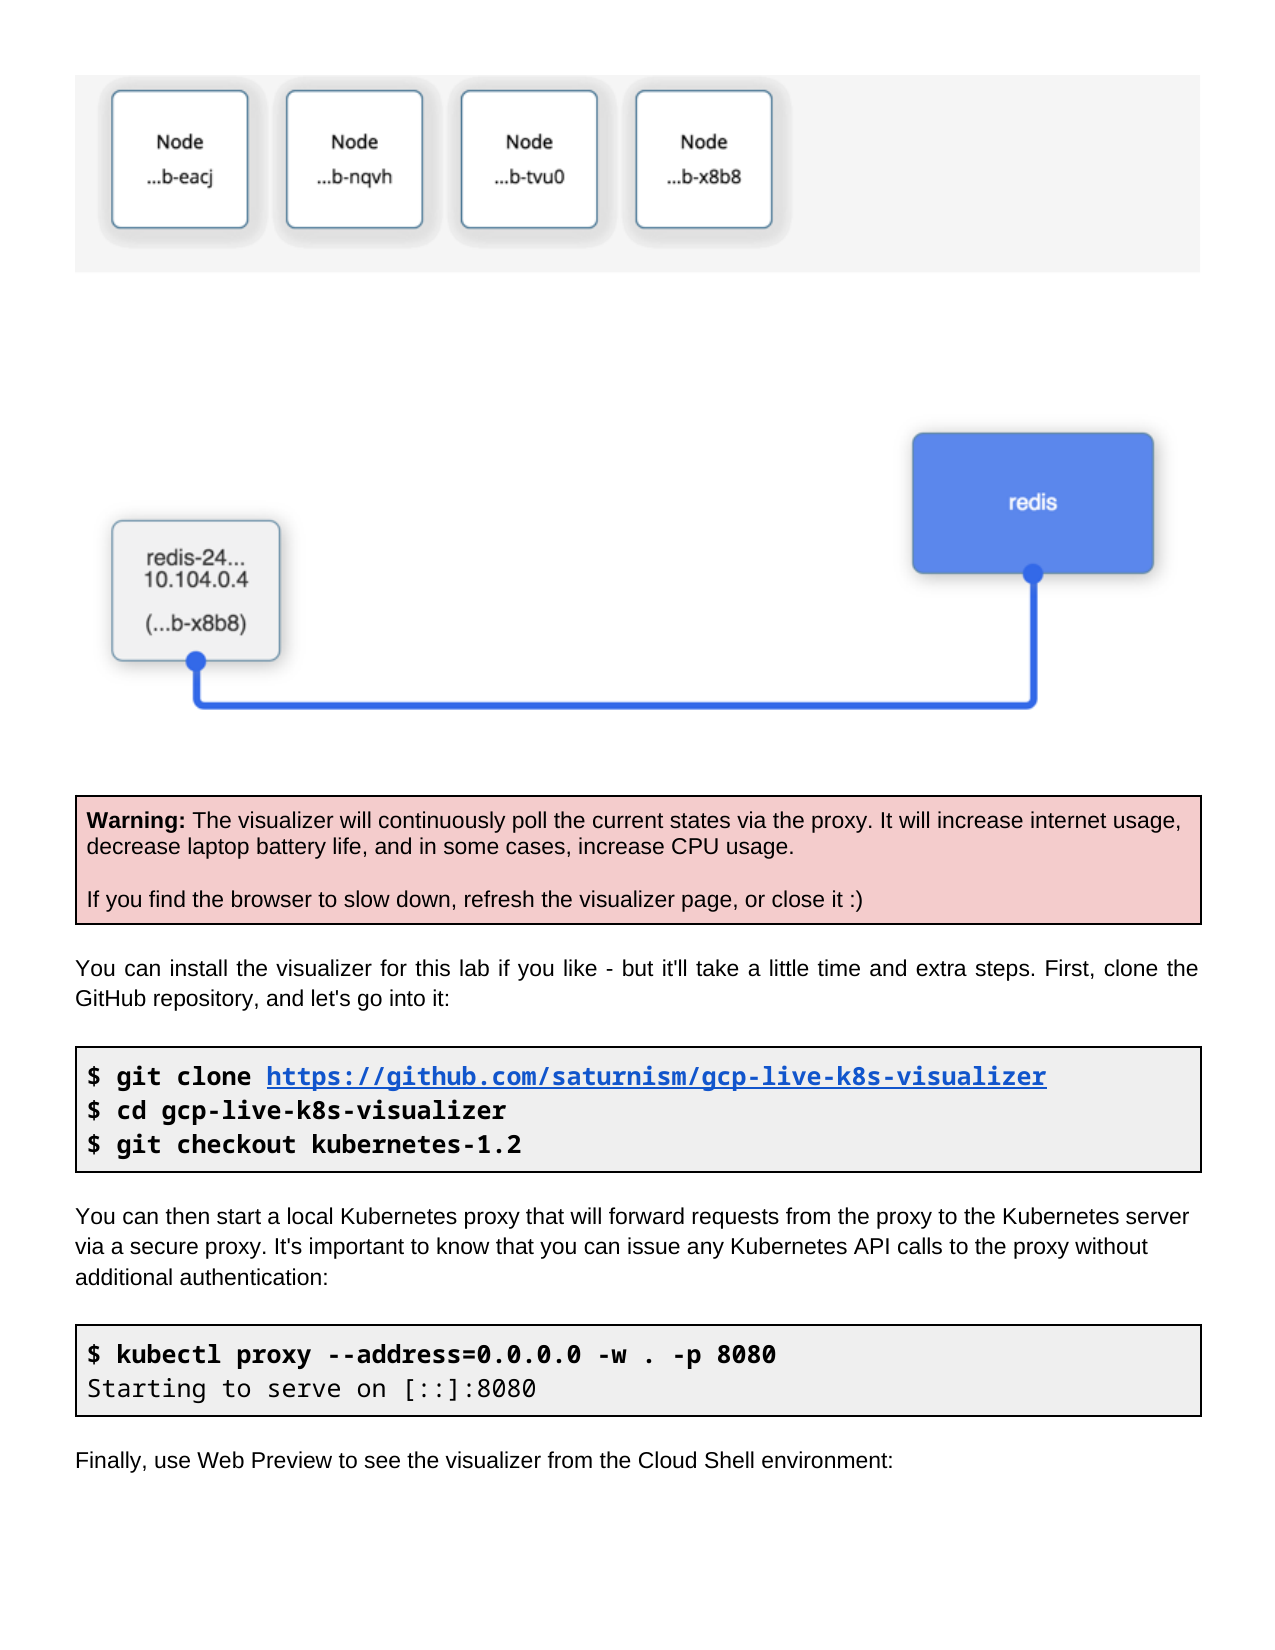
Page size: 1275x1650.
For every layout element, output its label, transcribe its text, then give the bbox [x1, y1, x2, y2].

table_header $ git clone https://github.com/saturnism/gcp-live-k8s-visualizer $ cd gcp-live-k8s-visualizer $ git checkout kubernetes-1.2 [77, 1048, 1200, 1171]
table_header Warning: The visualizer will continuously poll the current states via the proxy. It will increase internet usage, decrease laptop battery life, and in some cases, increase CPU usage. If you find the browser to slow down, refresh the visualizer page, or close it :) [77, 797, 1200, 923]
picture [75, 75, 1200, 761]
text You can install the visualizer for this lab if you like - but it'll take a little time and extra steps. First, clone the GitHub repository, and let's go into it: [75, 955, 1200, 1012]
text You can then start a local Kubernetes proxy that will forward requests from the proxy to the Kubernetes server via a secure proxy. It's important to know that you can issue any Kubernetes API calls to the proxy without additional authentication: [75, 1203, 1200, 1290]
table_header $ kubectl proxy --address=0.0.0.0 -w . -p 8080 Starting to serve on [::]:8080 [77, 1326, 1200, 1415]
text Finally, use Web Preview to see the visualizer from the Cloud Shell environment: [75, 1447, 1200, 1474]
